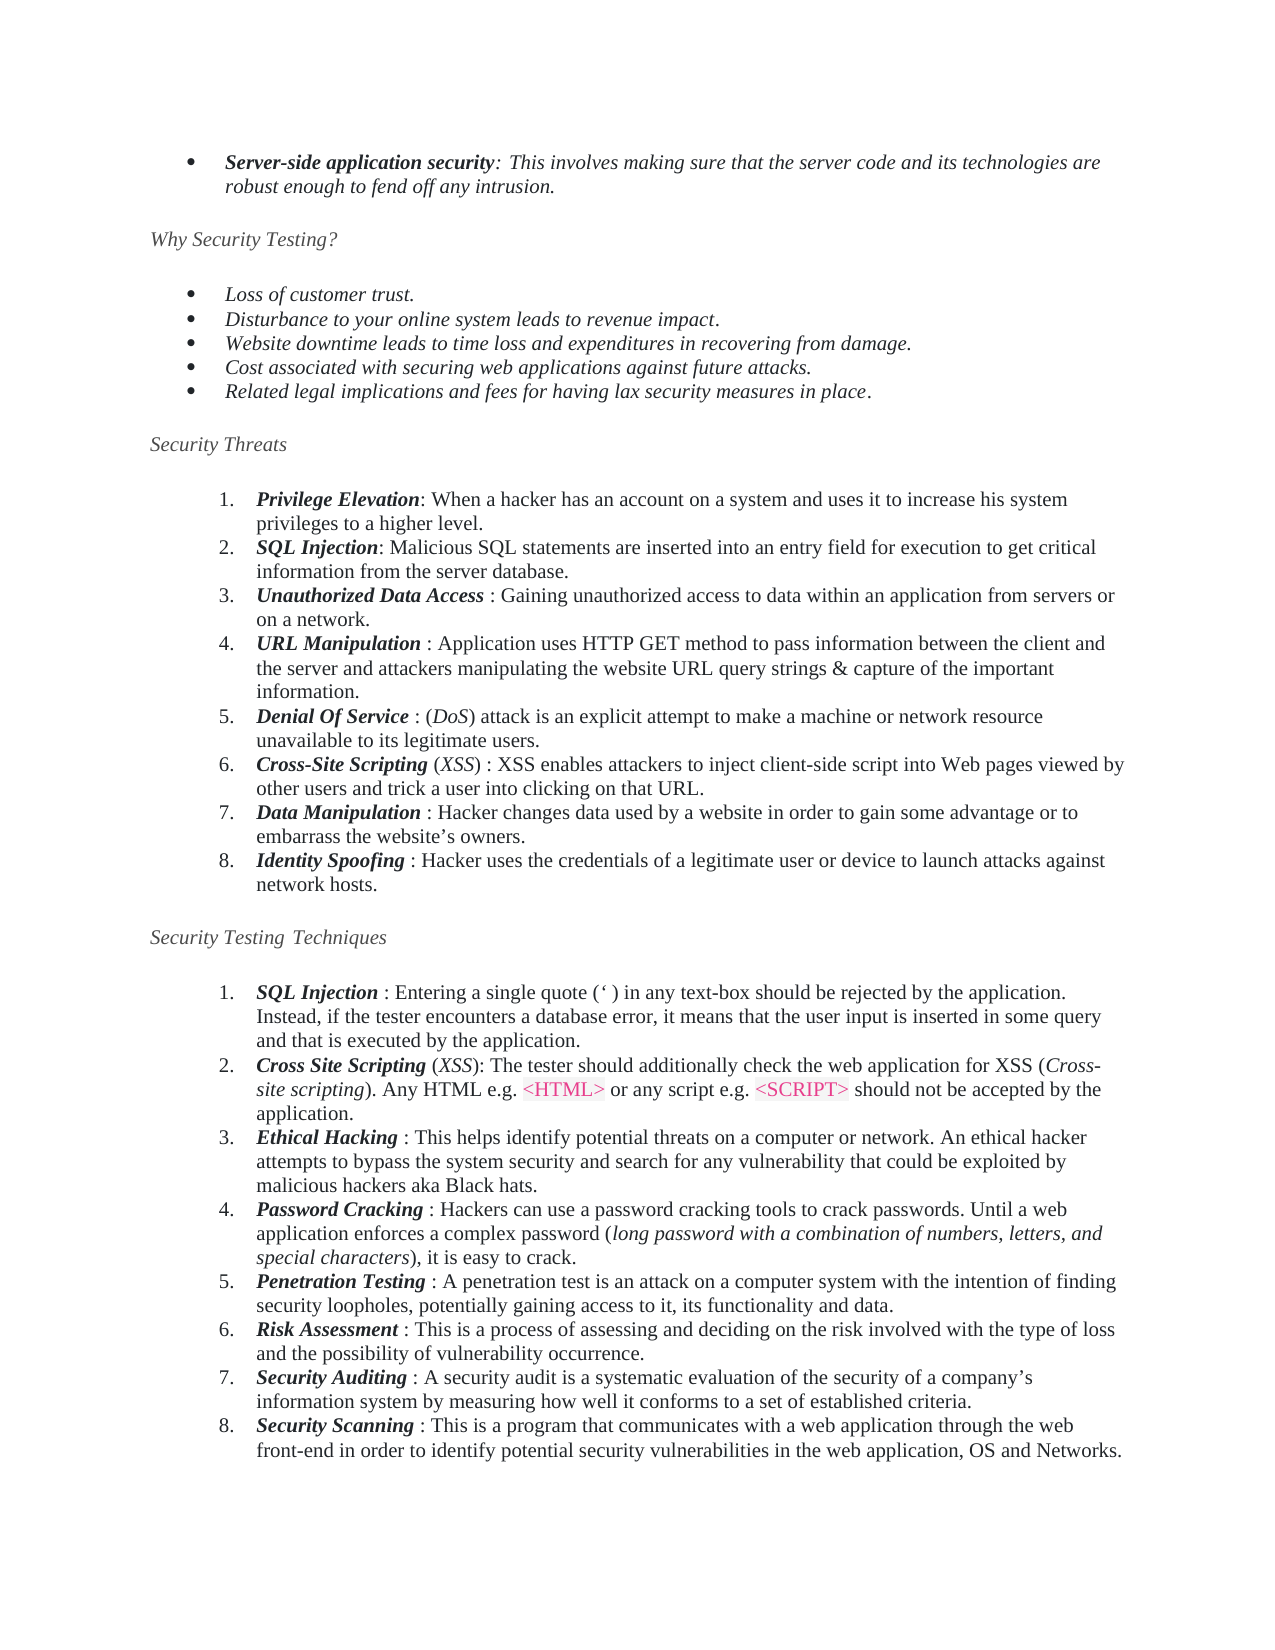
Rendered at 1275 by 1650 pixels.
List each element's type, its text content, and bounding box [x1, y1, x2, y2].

list Security Scanning : This is a program that communicates with a web application through the web front-end in order to identify potential security vulnerabilities in the web application, OS and Networks. [219, 1413, 1125, 1462]
list SQL Injection: Malicious SQL statements are inserted into an entry field for execution to get critical information from the server database. [219, 535, 1125, 583]
list Data Manipulation : Hacker changes data used by a website in order to gain some advantage or to embarrass the website’s owners. [219, 800, 1125, 848]
list Loss of customer trust. [187, 282, 1125, 306]
list Server-side application security: This involves making sure that the server code and its technologies are robust enough to fend off any intrusion. [187, 150, 1125, 198]
list URL Manipulation : Application uses HTTP GET method to pass information between the client and the server and attackers manipulating the website URL query strings & capture of the important information. [219, 631, 1125, 703]
list Ethical Hacking : This helps identify potential threats on a computer or network. An ethical hacker attempts to bypass the system security and search for any vulnerability that could be exploited by malicious hackers aka Black hats. [219, 1125, 1125, 1197]
list Password Cracking : Hackers can use a password cracking tools to crack passwords. Until a web application enforces a complex password (long password with a combination of numbers, letters, and special characters), it is easy to crack. [219, 1197, 1125, 1269]
list Disturbance to your online system leads to revenue impact. [187, 306, 1125, 331]
list Security Auditing : A security audit is a systematic evaluation of the security of a company’s information system by measuring how well it conforms to a set of established criteria. [219, 1365, 1125, 1413]
list Cross-Site Scripting (XSS) : XSS enables attackers to inject client-side script into Web pages viewed by other users and trick a user into clicking on that URL. [219, 752, 1125, 800]
list Cost associated with securing web applications against future attacks. [187, 354, 1125, 379]
list Denial Of Service : (DoS) attack is an explicit attempt to make a machine or network resource unavailable to its legitimate users. [219, 703, 1125, 752]
list Penetration Testing : A penetration test is an attack on a computer system with the intention of finding security loopholes, potentially gaining access to it, its functionality and data. [219, 1269, 1125, 1317]
subtitle Security Threats [150, 432, 1125, 456]
list Cross Site Scripting (XSS): The tester should additionally check the web application for XSS (Cross-site scripting). Any HTML e.g. <HTML> or any script e.g. <SCRIPT> should not be accepted by the application. [219, 1052, 1125, 1125]
list Website downtime leads to time loss and expenditures in recovering from damage. [187, 331, 1125, 354]
list SQL Injection : Entering a single quote (‘ ) in any text-box should be rejected by the application. Instead, if the tester encounters a database error, it means that the user input is inserted in some query and that is executed by the application. [219, 980, 1125, 1052]
list Related legal implications and fees for having lax security measures in place. [187, 379, 1125, 403]
list Identity Spoofing : Hacker uses the credentials of a legitimate user or device to launch attacks against network hosts. [219, 848, 1125, 896]
subtitle Security Testing Techniques [150, 925, 1125, 949]
subtitle Why Security Testing? [150, 227, 1125, 251]
list Unauthorized Data Access : Gaining unauthorized access to data within an application from servers or on a network. [219, 583, 1125, 631]
list Risk Assessment : This is a process of assessing and deciding on the risk involved with the type of loss and the possibility of vulnerability occurrence. [219, 1317, 1125, 1365]
list Privilege Elevation: When a hacker has an account on a system and uses it to increase his system privileges to a higher level. [219, 487, 1125, 535]
